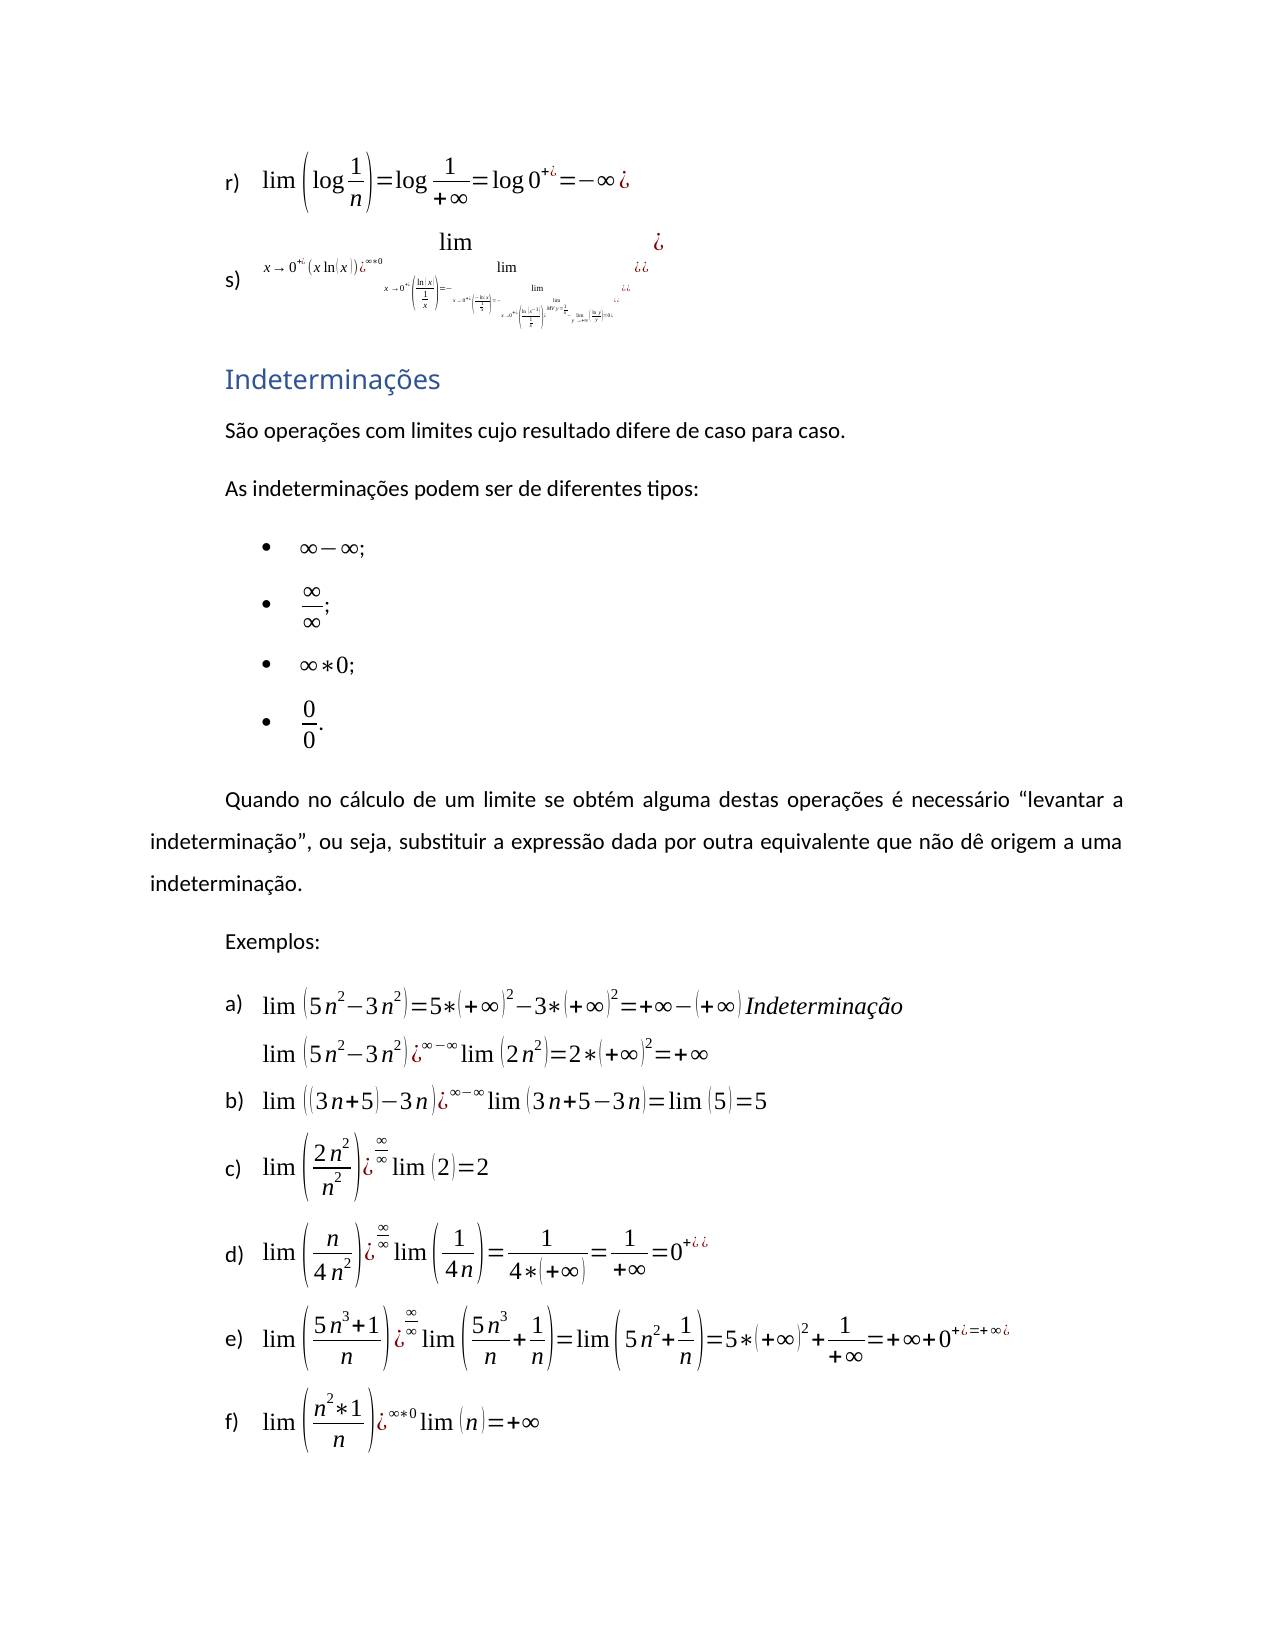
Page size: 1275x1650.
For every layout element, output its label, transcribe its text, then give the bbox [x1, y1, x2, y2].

list ; [262, 533, 1125, 564]
text Exemplos: [150, 927, 1125, 955]
text Quando no cálculo de um limite se obtém alguma destas operações é necessário “levantar a indeterminação”, ou seja, substituir a expressão dada por outra equivalente que não dê origem a uma indeterminação. [150, 785, 1125, 897]
text São operações com limites cujo resultado difere de caso para caso. [150, 416, 1125, 444]
list ; [262, 578, 1125, 637]
list ; [262, 651, 1125, 681]
text As indeterminações podem ser de diferentes tipos: [150, 474, 1125, 502]
list . [262, 695, 1125, 754]
subtitle Indeterminações [150, 361, 1125, 397]
